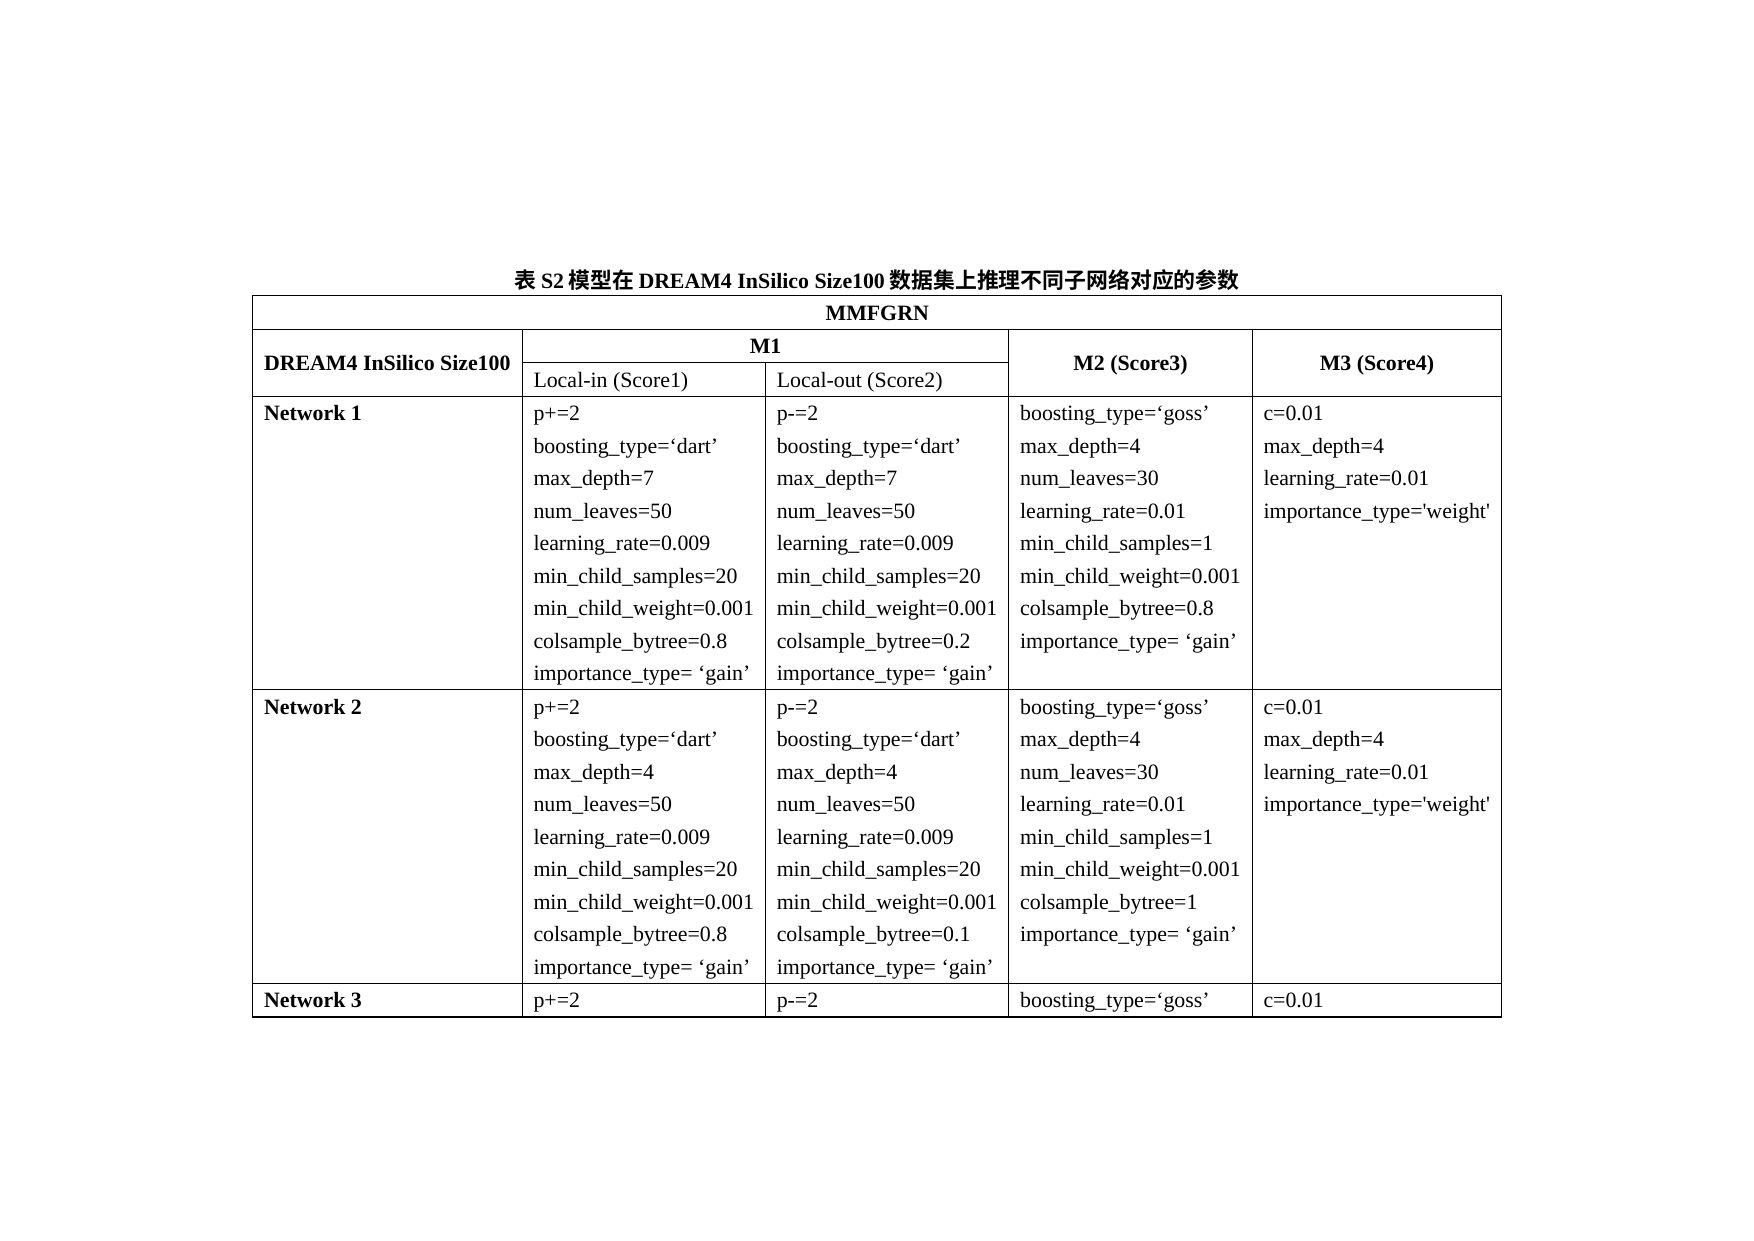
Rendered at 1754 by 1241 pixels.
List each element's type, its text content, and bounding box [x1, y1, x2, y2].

table_cell boosting_type=‘goss’ max_depth=4 num_leaves=30 learning_rate=0.01 min_child_samples=1 min_child_weight=0.001 colsample_bytree=1 importance_type= ‘gain’ [1009, 690, 1252, 983]
table_cell Network 1 [253, 397, 522, 689]
table_cell Network 3 [253, 984, 522, 1016]
table_cell c=0.01 max_depth=4 learning_rate=0.01 importance_type='weight' [1253, 690, 1501, 983]
table_cell M2 (Score3) [1009, 330, 1252, 396]
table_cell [1253, 984, 1501, 1016]
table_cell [523, 984, 765, 1016]
table_cell DREAM4 InSilico Size100 [253, 330, 522, 396]
table_cell p+=2 boosting_type=‘dart’ max_depth=7 num_leaves=50 learning_rate=0.009 min_child_samples=20 min_child_weight=0.001 colsample_bytree=0.8 importance_type= ‘gain’ [523, 397, 765, 689]
text 表S2模型在DREAM4 InSilico Size100数据集上推理不同子网络对应的参数 [150, 263, 1604, 295]
table_cell Network 2 [253, 690, 522, 983]
table_cell p-=2 boosting_type=‘dart’ max_depth=7 num_leaves=50 learning_rate=0.009 min_child_samples=20 min_child_weight=0.001 colsample_bytree=0.2 importance_type= ‘gain’ [766, 397, 1008, 689]
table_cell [766, 984, 1008, 1016]
table_cell M1 [523, 330, 1008, 362]
table_cell M3 (Score4) [1253, 330, 1501, 396]
table_header MMFGRN [253, 296, 1501, 329]
table_cell Local-in (Score1) [523, 363, 765, 396]
table_cell c=0.01 max_depth=4 learning_rate=0.01 importance_type='weight' [1253, 397, 1501, 689]
table_cell Local-out (Score2) [766, 363, 1008, 396]
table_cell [1009, 984, 1252, 1016]
